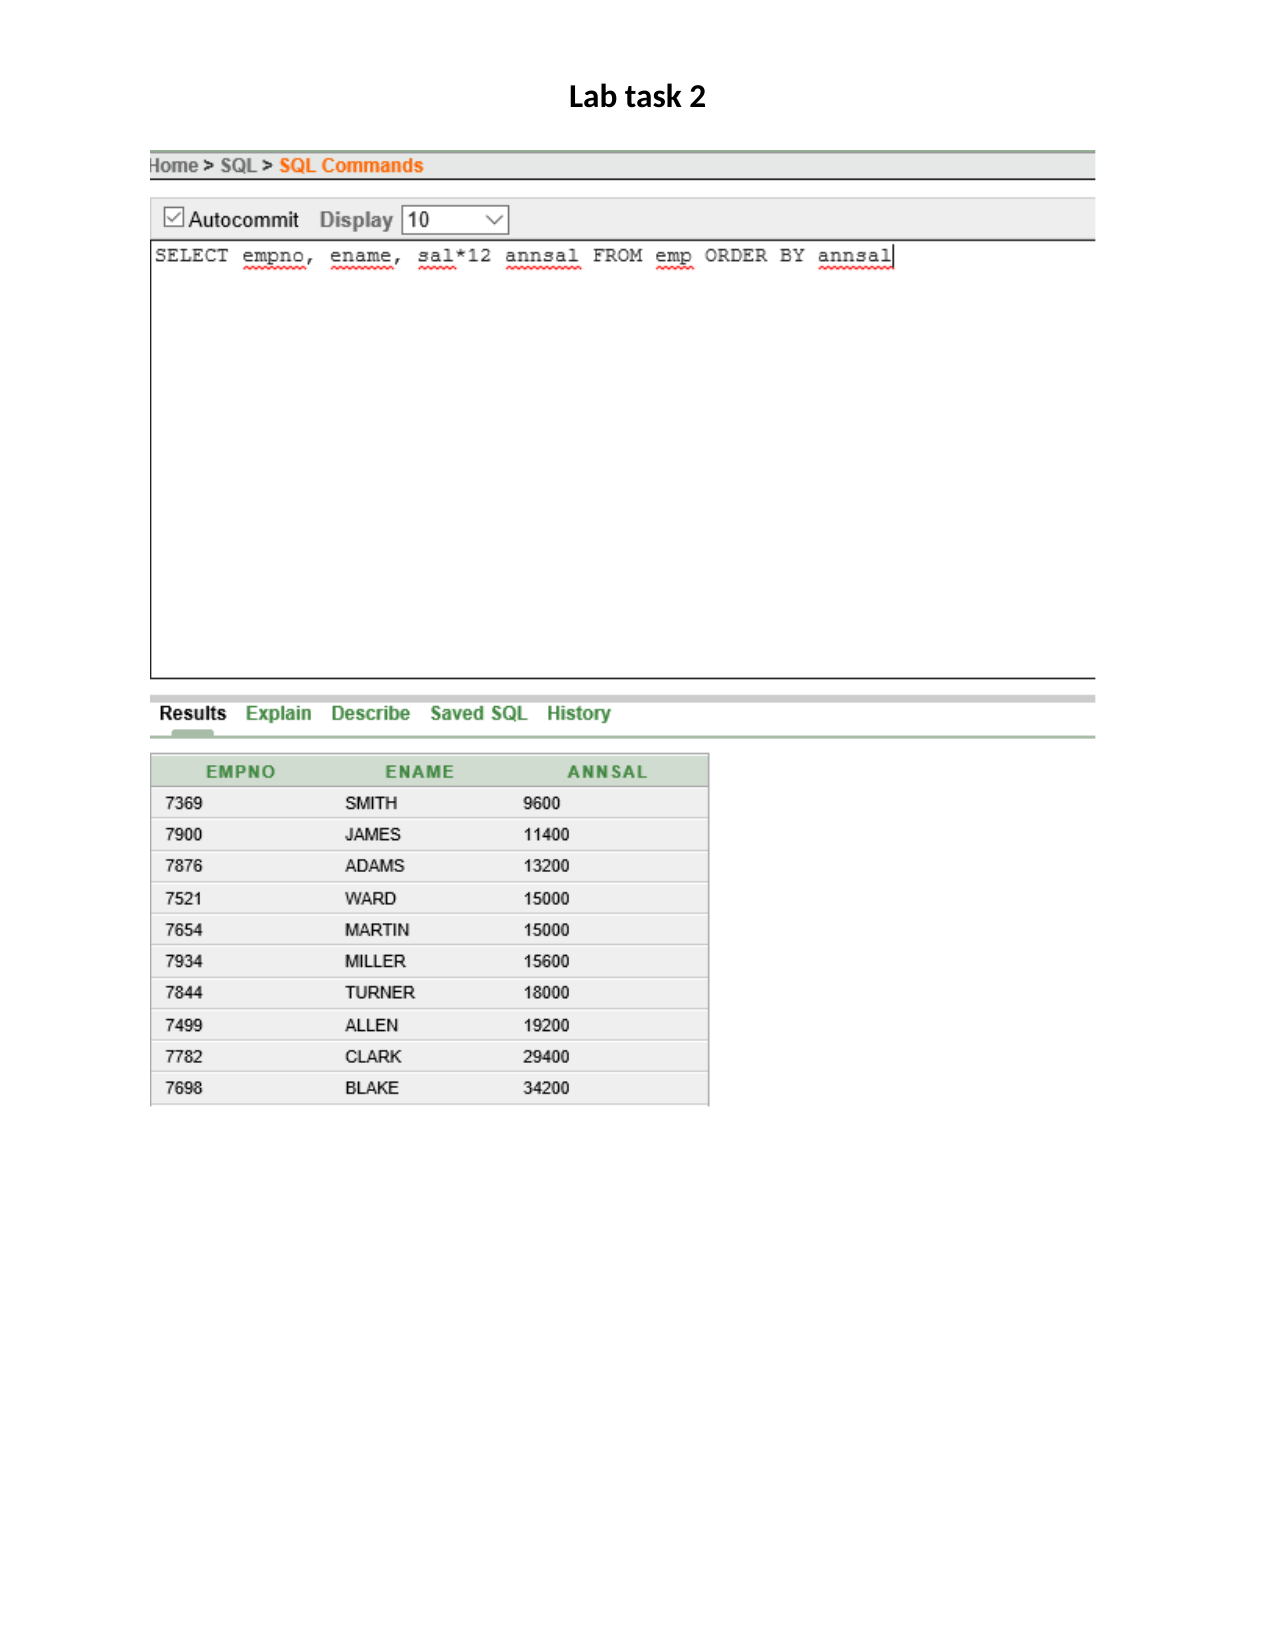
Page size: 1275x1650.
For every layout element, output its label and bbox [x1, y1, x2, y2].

picture [150, 150, 1096, 1113]
